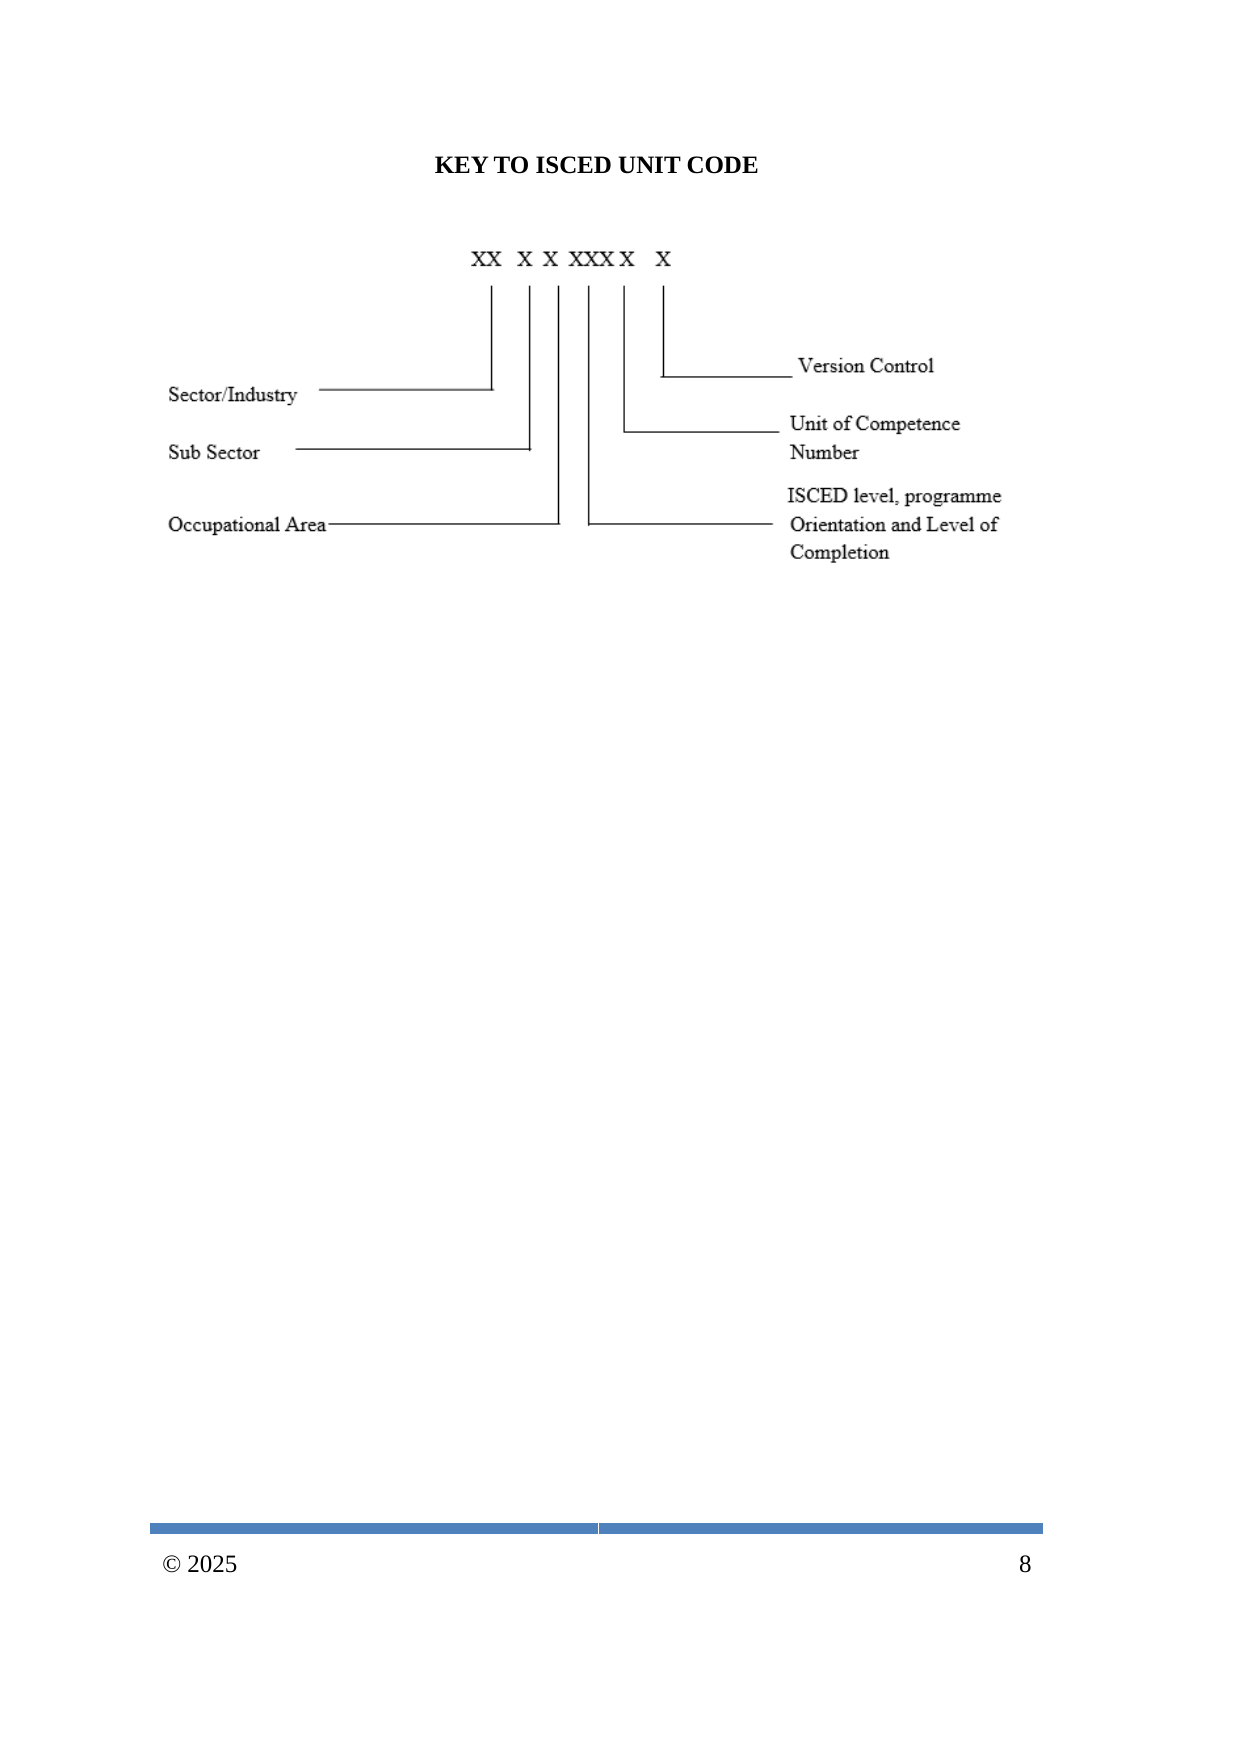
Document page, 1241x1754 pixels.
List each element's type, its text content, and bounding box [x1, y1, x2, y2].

picture [163, 205, 1016, 618]
subtitle KEY TO ISCED UNIT CODE [150, 150, 1043, 179]
